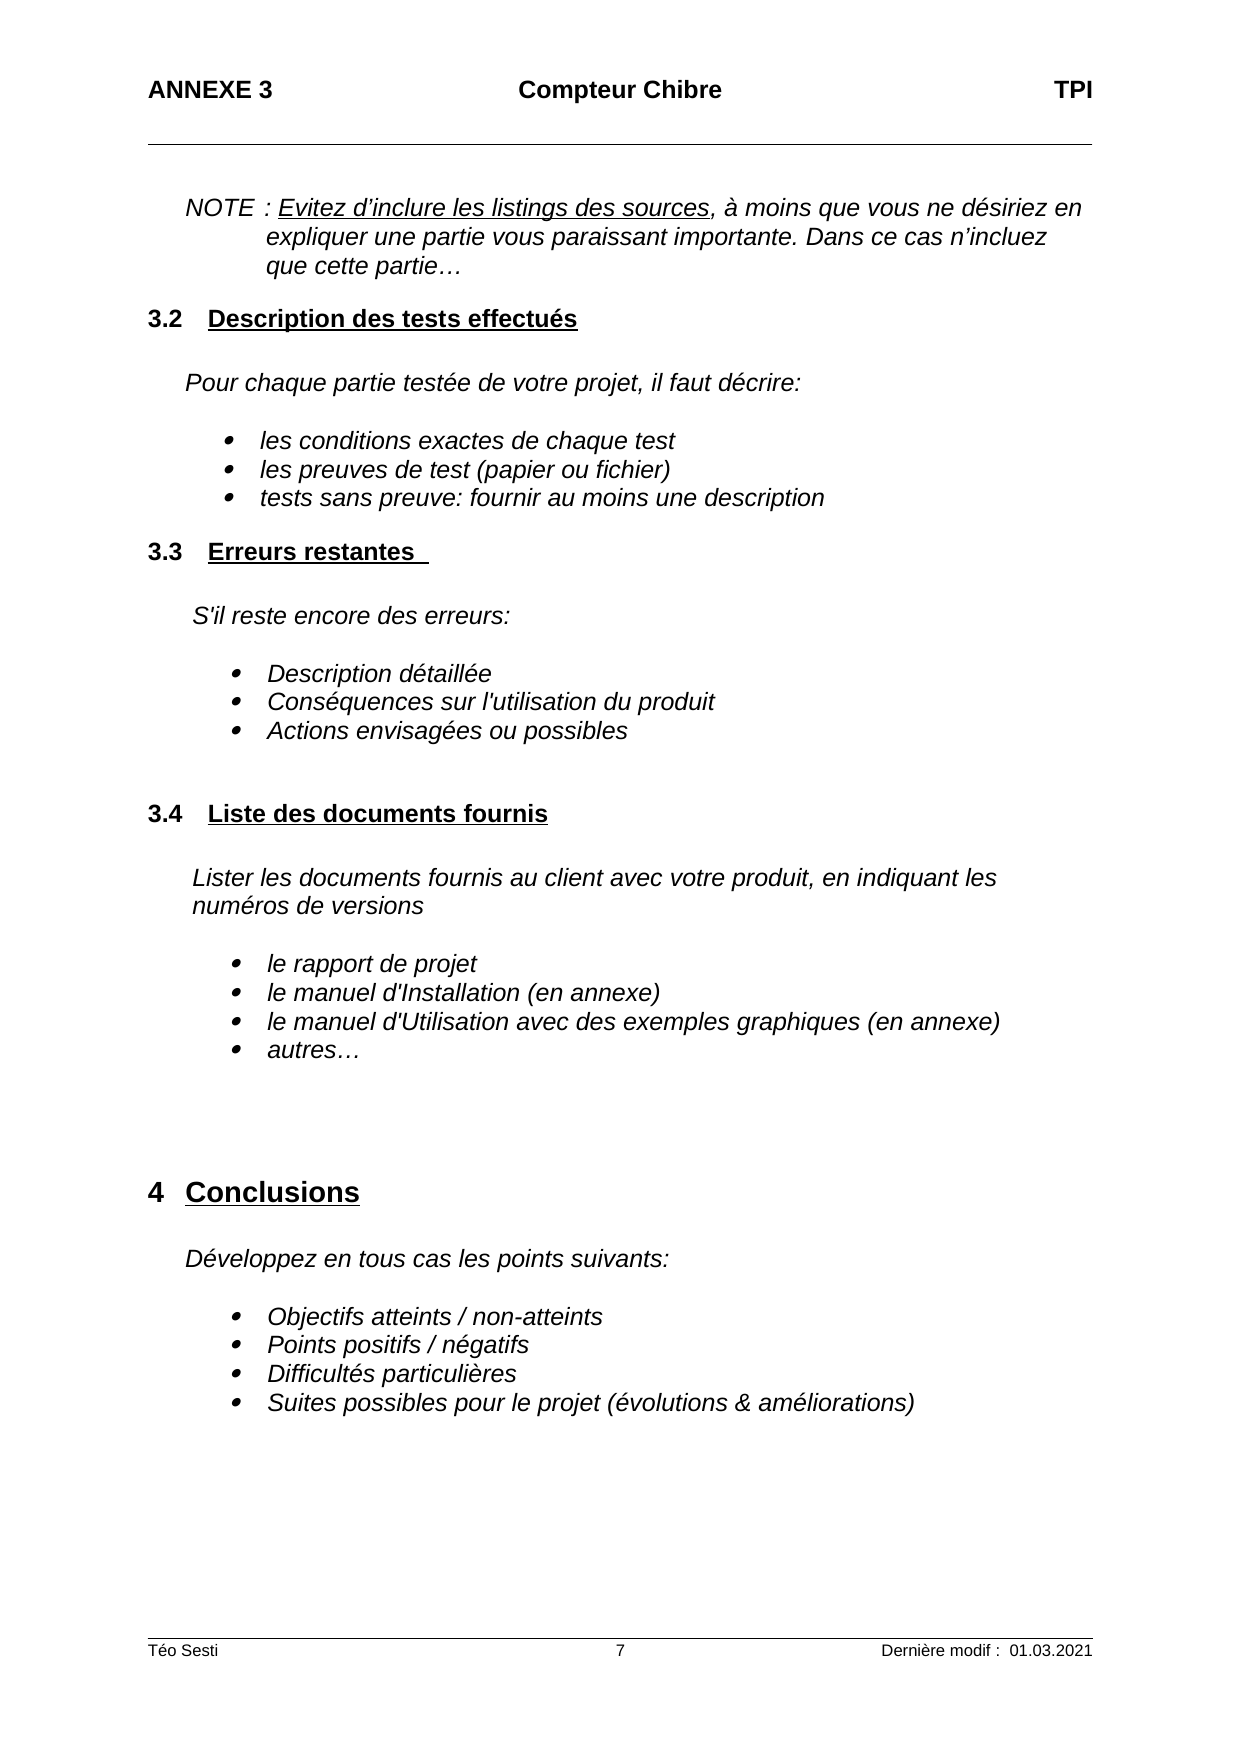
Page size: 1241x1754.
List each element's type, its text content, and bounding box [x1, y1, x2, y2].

list le rapport de projet [229, 949, 1092, 978]
list Actions envisagées ou possibles [229, 716, 1092, 745]
list le manuel d'Installation (en annexe) [229, 978, 1092, 1007]
subtitle Erreurs restantes [148, 537, 1092, 566]
list Description détaillée [229, 658, 1092, 687]
subtitle Description des tests effectués [148, 304, 1092, 333]
list Conséquences sur l'utilisation du produit [229, 687, 1092, 716]
list Difficultés particulières [229, 1359, 1092, 1388]
subtitle Liste des documents fournis [148, 799, 1092, 828]
list Développez en tous cas les points suivants: [185, 1244, 1092, 1273]
list Points positifs / négatifs [229, 1330, 1092, 1359]
list autres… [229, 1035, 1092, 1064]
list Objectifs atteints / non-atteints [229, 1302, 1092, 1330]
list les preuves de test (papier ou fichier) [222, 454, 1092, 483]
list les conditions exactes de chaque test [222, 426, 1092, 454]
text Pour chaque partie testée de votre projet, il faut décrire: [185, 368, 1092, 397]
subtitle Conclusions [148, 1176, 1092, 1209]
text Lister les documents fournis au client avec votre produit, en indiquant les numéros de versions [192, 863, 1092, 920]
text NOTE : Evitez d’inclure les listings des sources, à moins que vous ne désiriez en expliquer une partie vous paraissant importante. Dans ce cas n’incluez que cette partie… [185, 193, 1092, 279]
list le manuel d'Utilisation avec des exemples graphiques (en annexe) [229, 1007, 1092, 1035]
text S'il reste encore des erreurs: [192, 601, 1092, 630]
list tests sans preuve: fournir au moins une description [222, 483, 1092, 512]
list Suites possibles pour le projet (évolutions & améliorations) [229, 1388, 1092, 1417]
